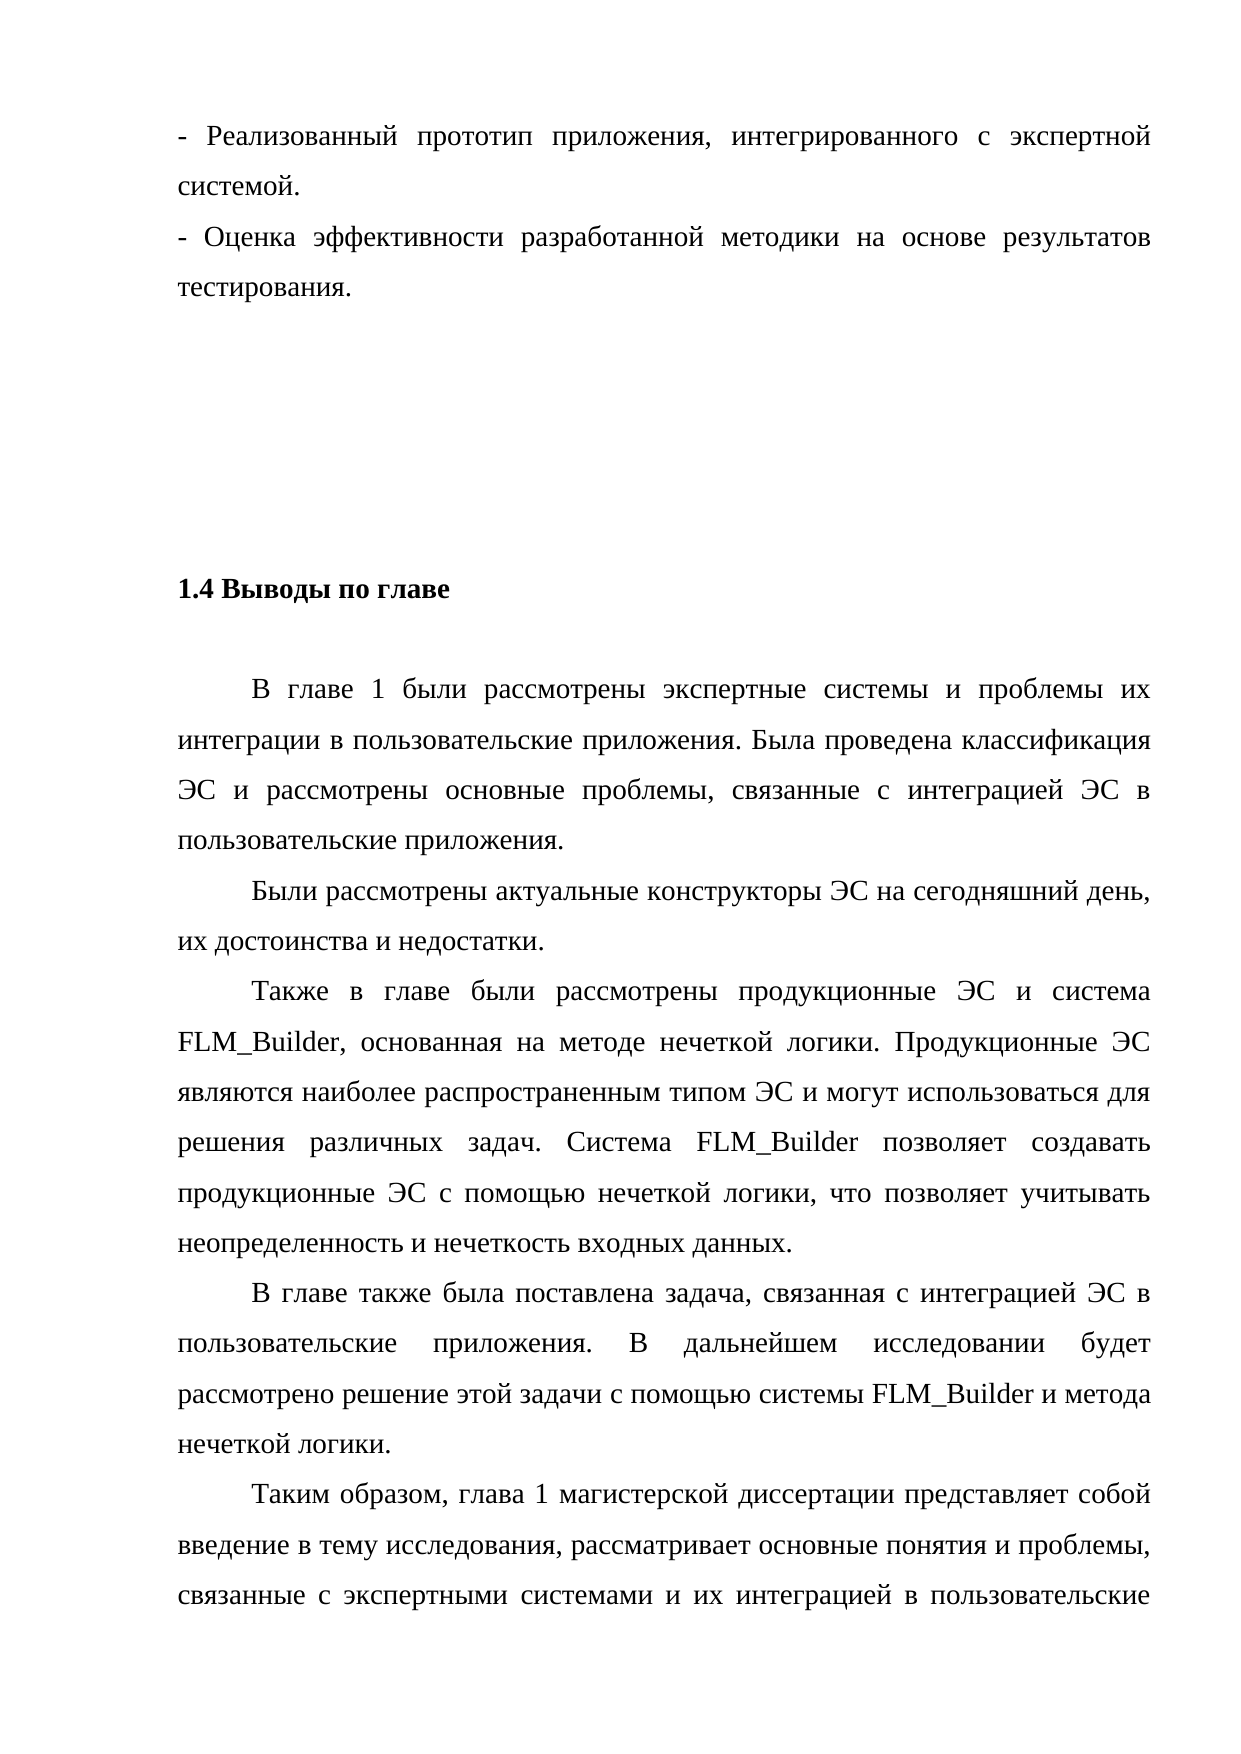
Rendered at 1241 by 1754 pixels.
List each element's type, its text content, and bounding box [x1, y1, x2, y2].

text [177, 1477, 1152, 1611]
text Были рассмотрены актуальные конструкторы ЭС на сегодняшний день, их достоинства и недостатки. [177, 873, 1152, 957]
text Также в главе были рассмотрены продукционные ЭС и система FLM_Builder, основанная на методе нечеткой логики. Продукционные ЭС являются наиболее распространенным типом ЭС и могут использоваться для решения различных задач. Система FLM_Builder позволяет создавать продукционные ЭС с помощью нечеткой логики, что позволяет учитывать неопределенность и нечеткость входных данных. [177, 973, 1152, 1258]
text - Оценка эффективности разработанной методики на основе результатов тестирования. [177, 219, 1152, 303]
text - Реализованный прототип приложения, интегрированного с экспертной системой. [177, 118, 1152, 202]
text 1.4 Выводы по главе [177, 571, 1152, 604]
text В главе также была поставлена задача, связанная с интеграцией ЭС в пользовательские приложения. В дальнейшем исследовании будет рассмотрено решение этой задачи с помощью системы FLM_Builder и метода нечеткой логики. [177, 1275, 1152, 1460]
text В главе 1 были рассмотрены экспертные системы и проблемы их интеграции в пользовательские приложения. Была проведена классификация ЭС и рассмотрены основные проблемы, связанные с интеграцией ЭС в пользовательские приложения. [177, 672, 1152, 856]
